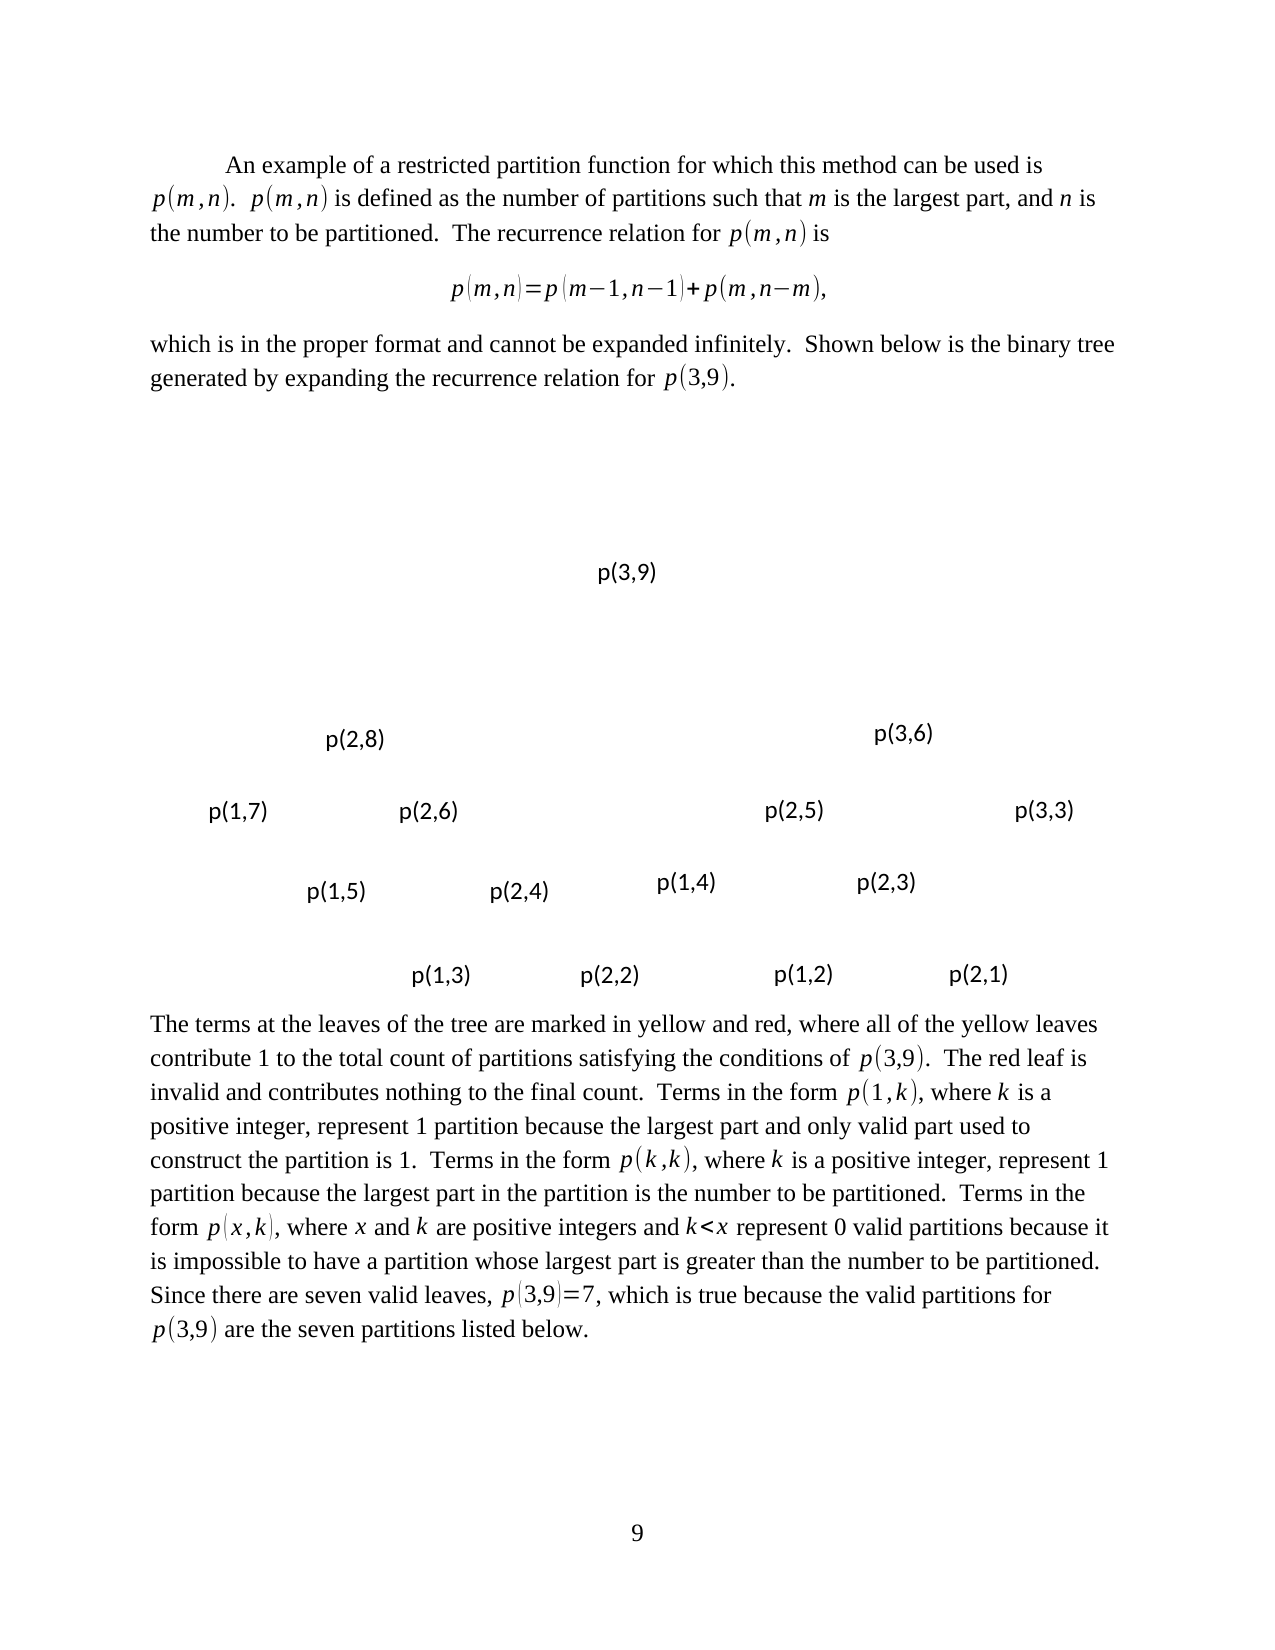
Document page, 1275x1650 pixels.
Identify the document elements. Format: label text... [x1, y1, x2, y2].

text The terms at the leaves of the tree are marked in yellow and red, where all of the yellow leaves contribute 1 to the total count of partitions satisfying the conditions of . The red leaf is invalid and contributes nothing to the final count. Terms in the form , where is a positive integer, represent 1 partition because the largest part and only valid part used to construct the partition is 1. Terms in the form , where is a positive integer, represent 1 partition because the largest part in the partition is the number to be partitioned. Terms in the form , where and are positive integers and represent 0 valid partitions because it is impossible to have a partition whose largest part is greater than the number to be partitioned. Since there are seven valid leaves, , which is true because the valid partitions for are the seven partitions listed below. [150, 1009, 1125, 1344]
text which is in the proper format and cannot be expanded infinitely. Shown below is the binary tree generated by expanding the recurrence relation for . [150, 329, 1125, 392]
text , [150, 273, 1125, 304]
text An example of a restricted partition function for which this method can be used is . is defined as the number of partitions such that is the largest part, and is the number to be partitioned. The recurrence relation for is [150, 150, 1125, 248]
